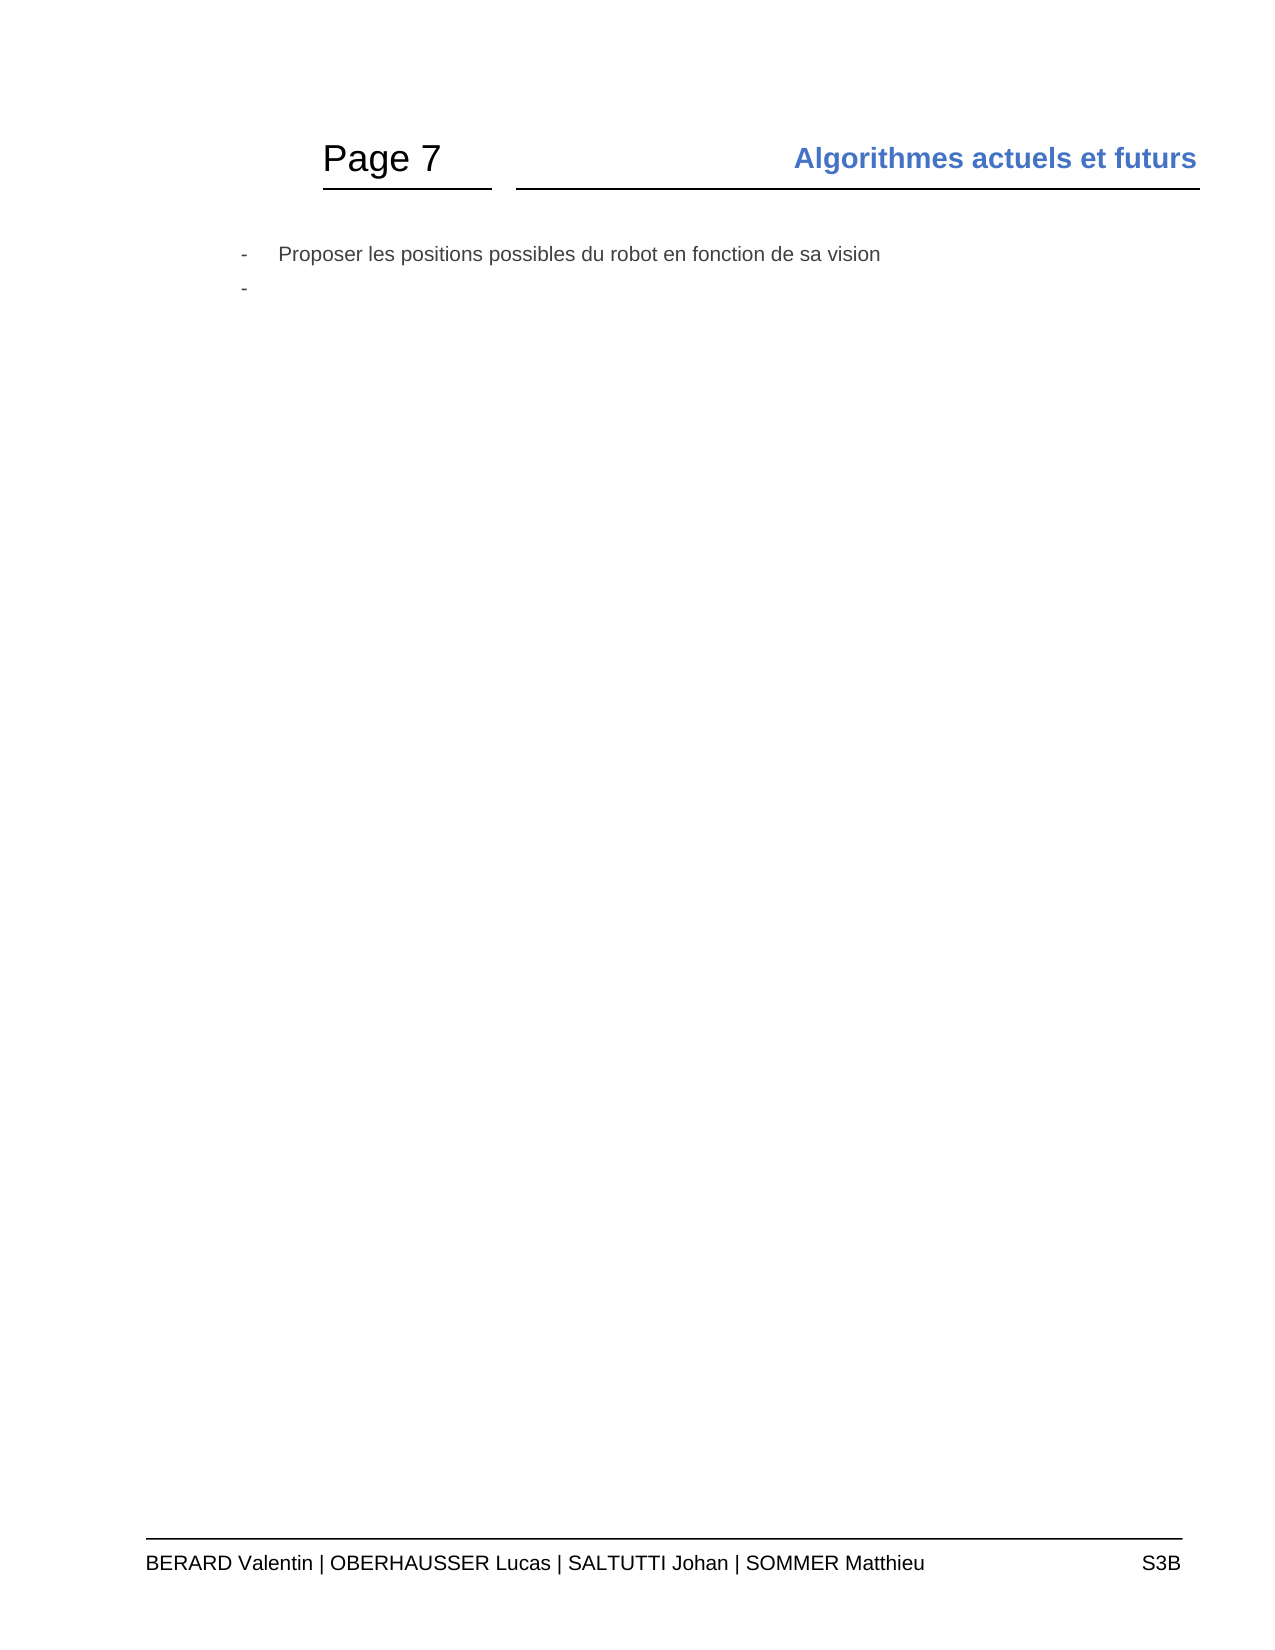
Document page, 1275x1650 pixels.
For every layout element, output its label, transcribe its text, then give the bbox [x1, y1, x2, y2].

list Proposer les positions possibles du robot en fonction de sa vision [241, 242, 1120, 266]
